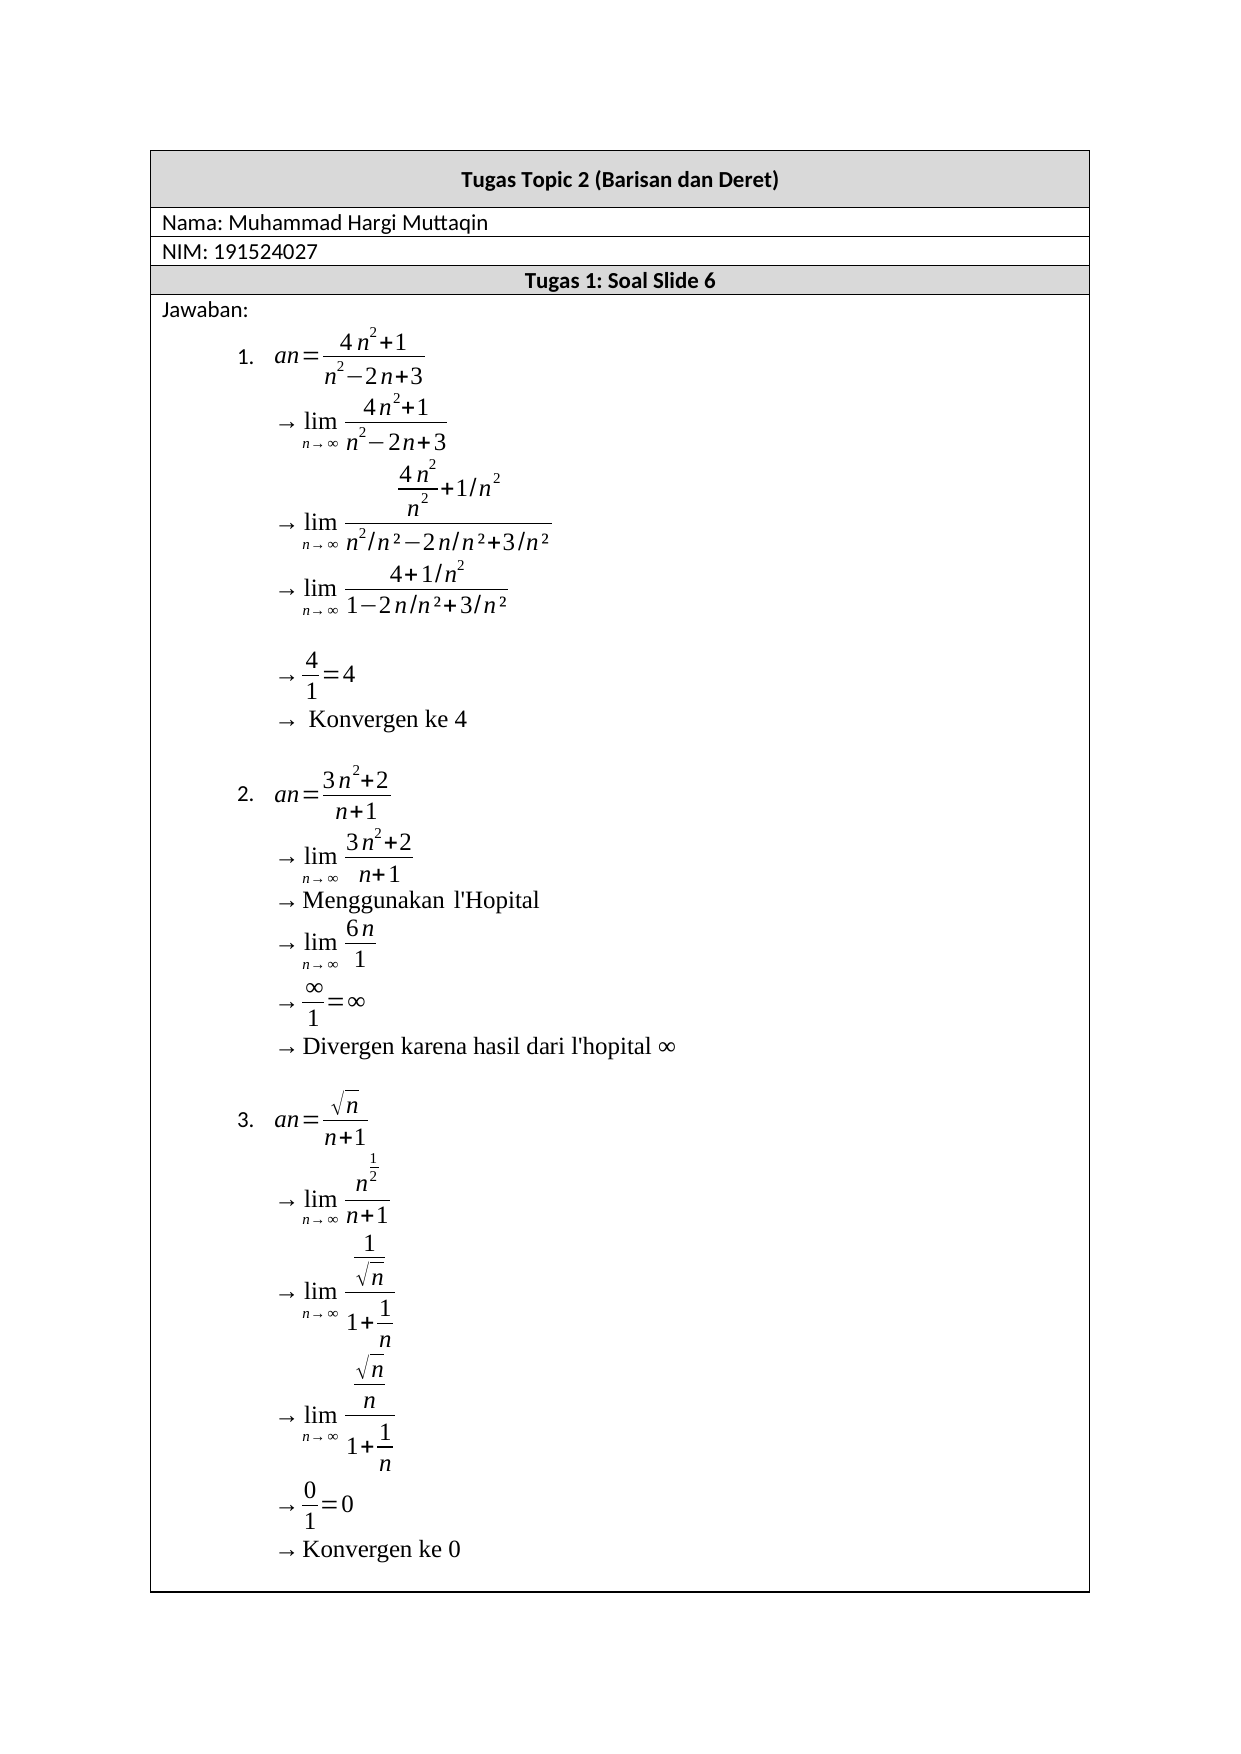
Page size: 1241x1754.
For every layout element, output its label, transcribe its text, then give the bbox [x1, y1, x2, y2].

table_cell Jawaban: 2 [151, 295, 1089, 1591]
table_cell Tugas 1: Soal Slide 6 [151, 266, 1089, 294]
table_cell Nama: Muhammad Hargi Muttaqin [151, 208, 1089, 236]
table_cell NIM: 191524027 [151, 237, 1089, 265]
table_header Tugas Topic 2 (Barisan dan Deret) [151, 151, 1089, 207]
